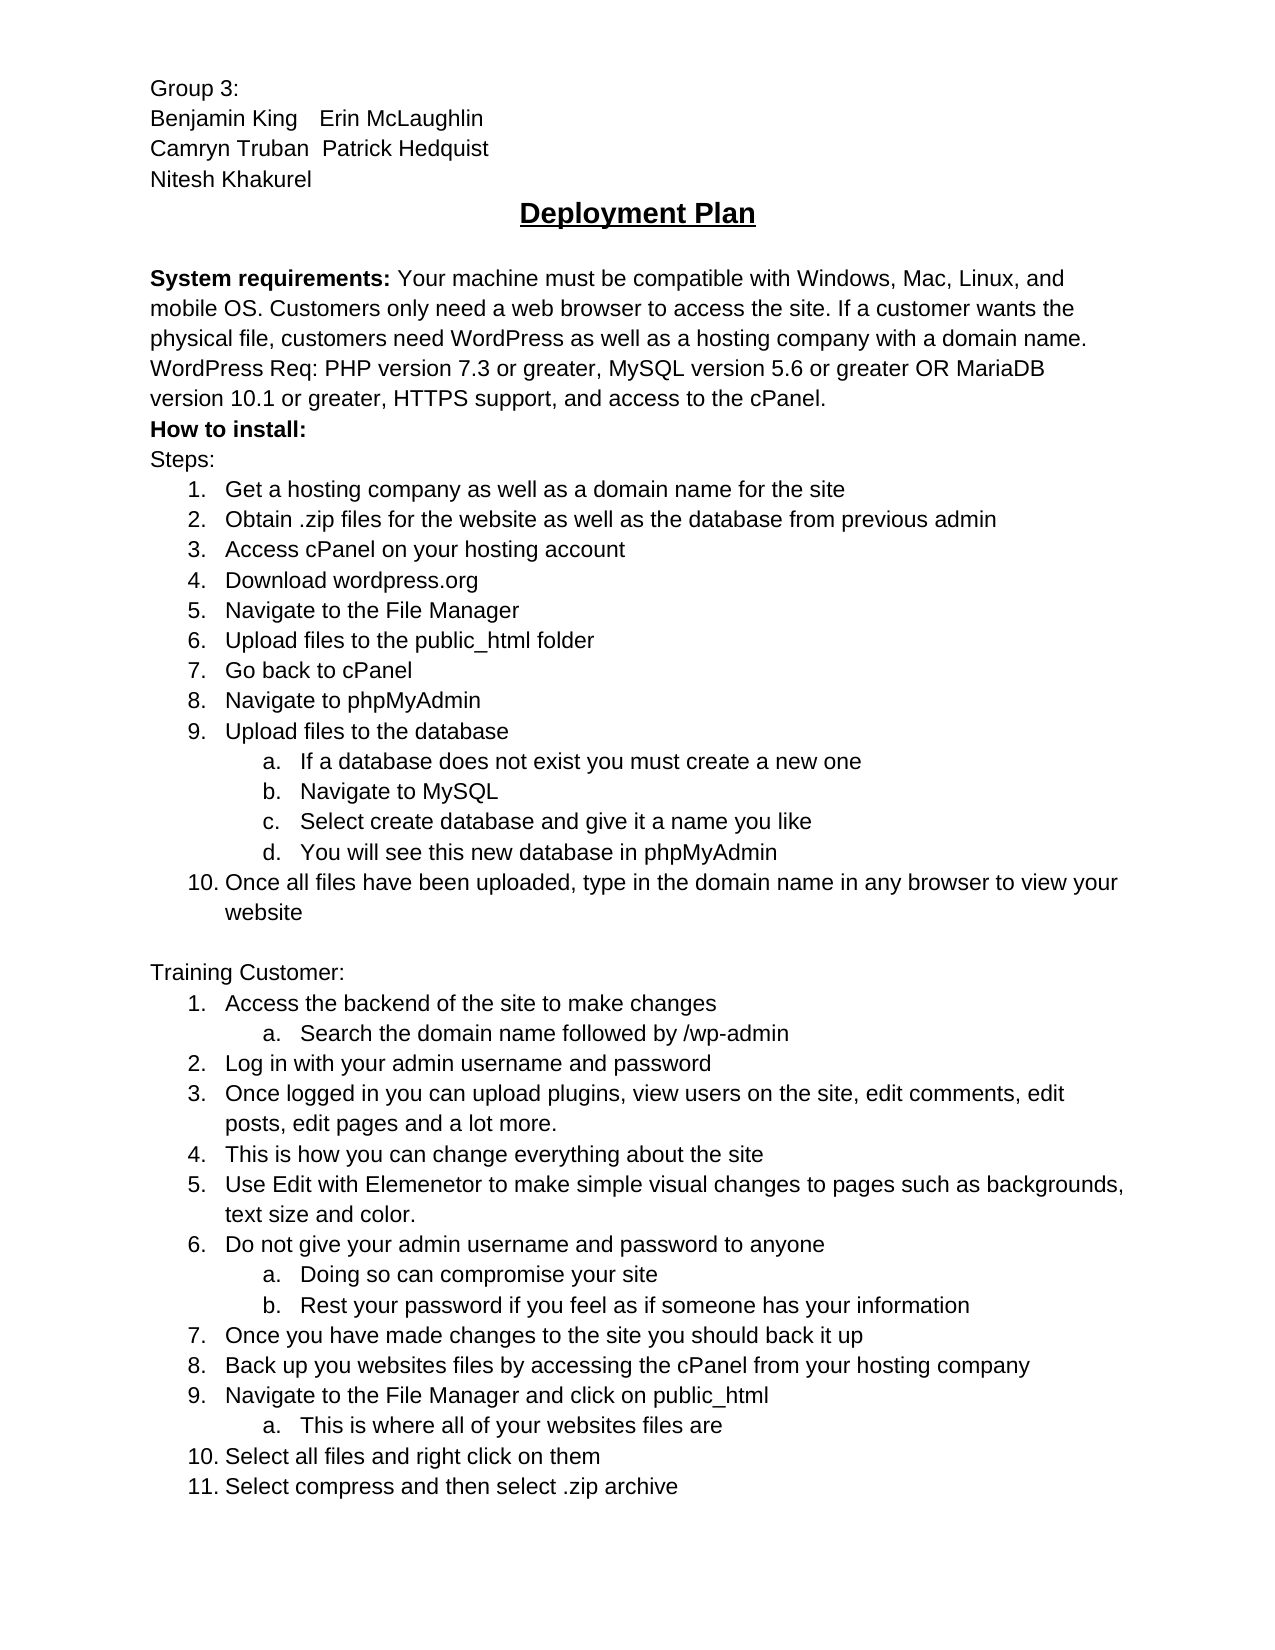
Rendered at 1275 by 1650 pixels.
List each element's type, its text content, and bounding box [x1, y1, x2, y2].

list Rest your password if you feel as if someone has your information [262, 1292, 1125, 1318]
text Steps: [150, 446, 1125, 472]
text Deployment Plan [150, 196, 1125, 229]
list Log in with your admin username and password [187, 1050, 1125, 1076]
list If a database does not exist you must create a new one [262, 748, 1125, 774]
list Navigate to the File Manager and click on public_html [187, 1382, 1125, 1409]
text System requirements: Your machine must be compatible with Windows, Mac, Linux, and mobile OS. Customers only need a web browser to access the site. If a customer wants the physical file, customers need WordPress as well as a hosting company with a domain name. WordPress Req: PHP version 7.3 or greater, MySQL version 5.6 or greater OR MariaDB version 10.1 or greater, HTTPS support, and access to the cPanel. [150, 264, 1125, 412]
list Search the domain name followed by /wp-admin [262, 1020, 1125, 1046]
list Download wordpress.org [187, 567, 1125, 593]
list Once logged in you can upload plugins, view users on the site, edit comments, edit posts, edit pages and a lot more. [187, 1080, 1125, 1137]
list Select create database and give it a name you like [262, 808, 1125, 835]
list Access the backend of the site to make changes [187, 989, 1125, 1016]
list Navigate to MySQL [262, 778, 1125, 804]
list Doing so can compromise your site [262, 1261, 1125, 1288]
list This is how you can change everything about the site [187, 1141, 1125, 1167]
list Go back to cPanel [187, 657, 1125, 684]
list Obtain .zip files for the website as well as the database from previous admin [187, 506, 1125, 533]
list Back up you websites files by accessing the cPanel from your hosting company [187, 1352, 1125, 1378]
list Select all files and right click on them [187, 1443, 1125, 1469]
list Use Edit with Elemenetor to make simple visual changes to pages such as backgrounds, text size and color. [187, 1171, 1125, 1227]
list Once all files have been uploaded, type in the domain name in any browser to view your website [187, 869, 1125, 925]
list This is where all of your websites files are [262, 1412, 1125, 1439]
list Upload files to the database [187, 718, 1125, 744]
list Navigate to phpMyAdmin [187, 687, 1125, 714]
list Do not give your admin username and password to anyone [187, 1231, 1125, 1258]
list Select compress and then select .zip archive [187, 1473, 1125, 1499]
list Navigate to the File Manager [187, 597, 1125, 623]
text Training Customer: [150, 959, 1125, 986]
list Get a hosting company as well as a domain name for the site [187, 476, 1125, 502]
text How to install: [150, 416, 1125, 442]
list Access cPanel on your hosting account [187, 536, 1125, 563]
list Once you have made changes to the site you should back it up [187, 1322, 1125, 1348]
list Upload files to the public_html folder [187, 627, 1125, 653]
list You will see this new database in phpMyAdmin [262, 838, 1125, 865]
